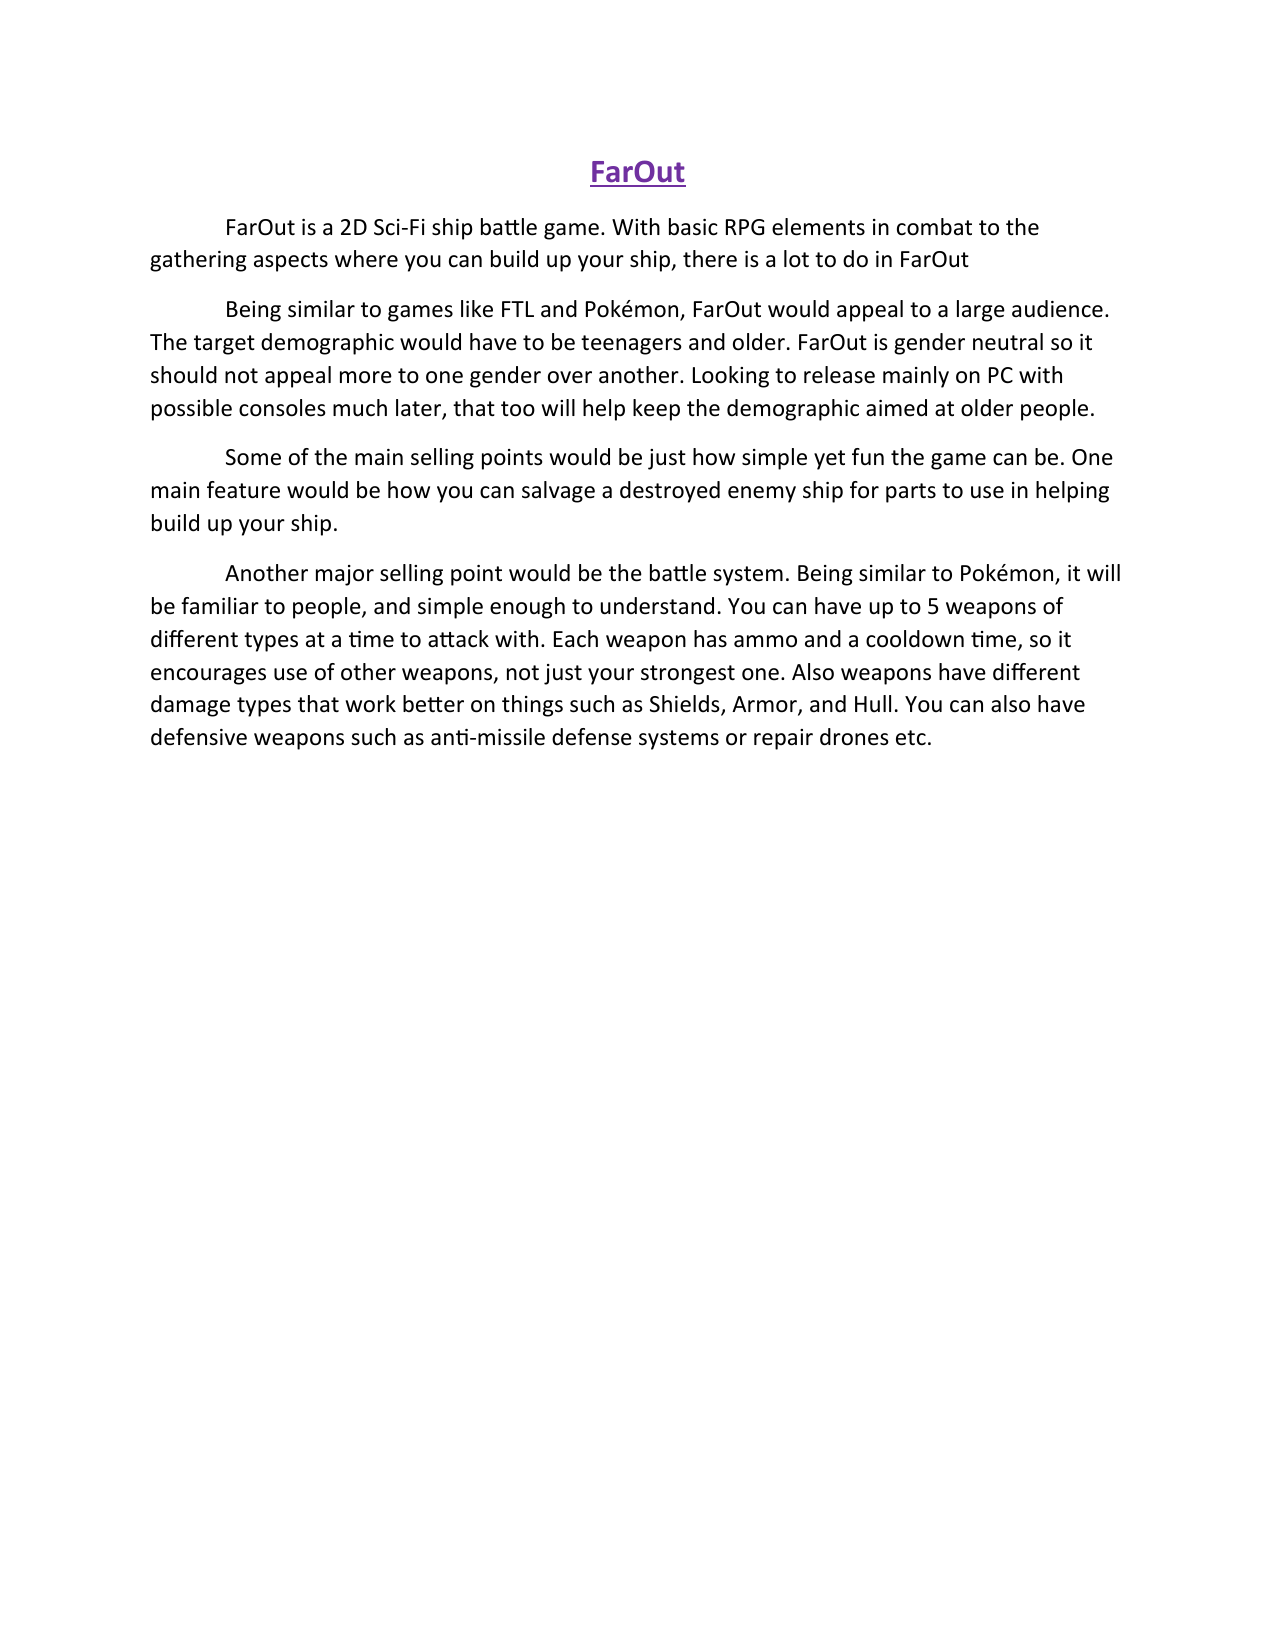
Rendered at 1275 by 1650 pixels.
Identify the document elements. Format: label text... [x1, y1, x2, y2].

text Being similar to games like FTL and Pokémon, FarOut would appeal to a large audience. The target demographic would have to be teenagers and older. FarOut is gender neutral so it should not appeal more to one gender over another. Looking to release mainly on PC with possible consoles much later, that too will help keep the demographic aimed at older people. [150, 293, 1125, 422]
text FarOut is a 2D Sci-Fi ship battle game. With basic RPG elements in combat to the gathering aspects where you can build up your ship, there is a lot to do in FarOut [150, 211, 1125, 274]
text FarOut [150, 150, 1125, 191]
text Another major selling point would be the battle system. Being similar to Pokémon, it will be familiar to people, and simple enough to understand. You can have up to 5 weapons of different types at a time to attack with. Each weapon has ammo and a cooldown time, so it encourages use of other weapons, not just your strongest one. Also weapons have different damage types that work better on things such as Shields, Armor, and Hull. You can also have defensive weapons such as anti-missile defense systems or repair drones etc. [150, 557, 1125, 752]
text Some of the main selling points would be just how simple yet fun the game can be. One main feature would be how you can salvage a destroyed enemy ship for parts to use in helping build up your ship. [150, 441, 1125, 538]
